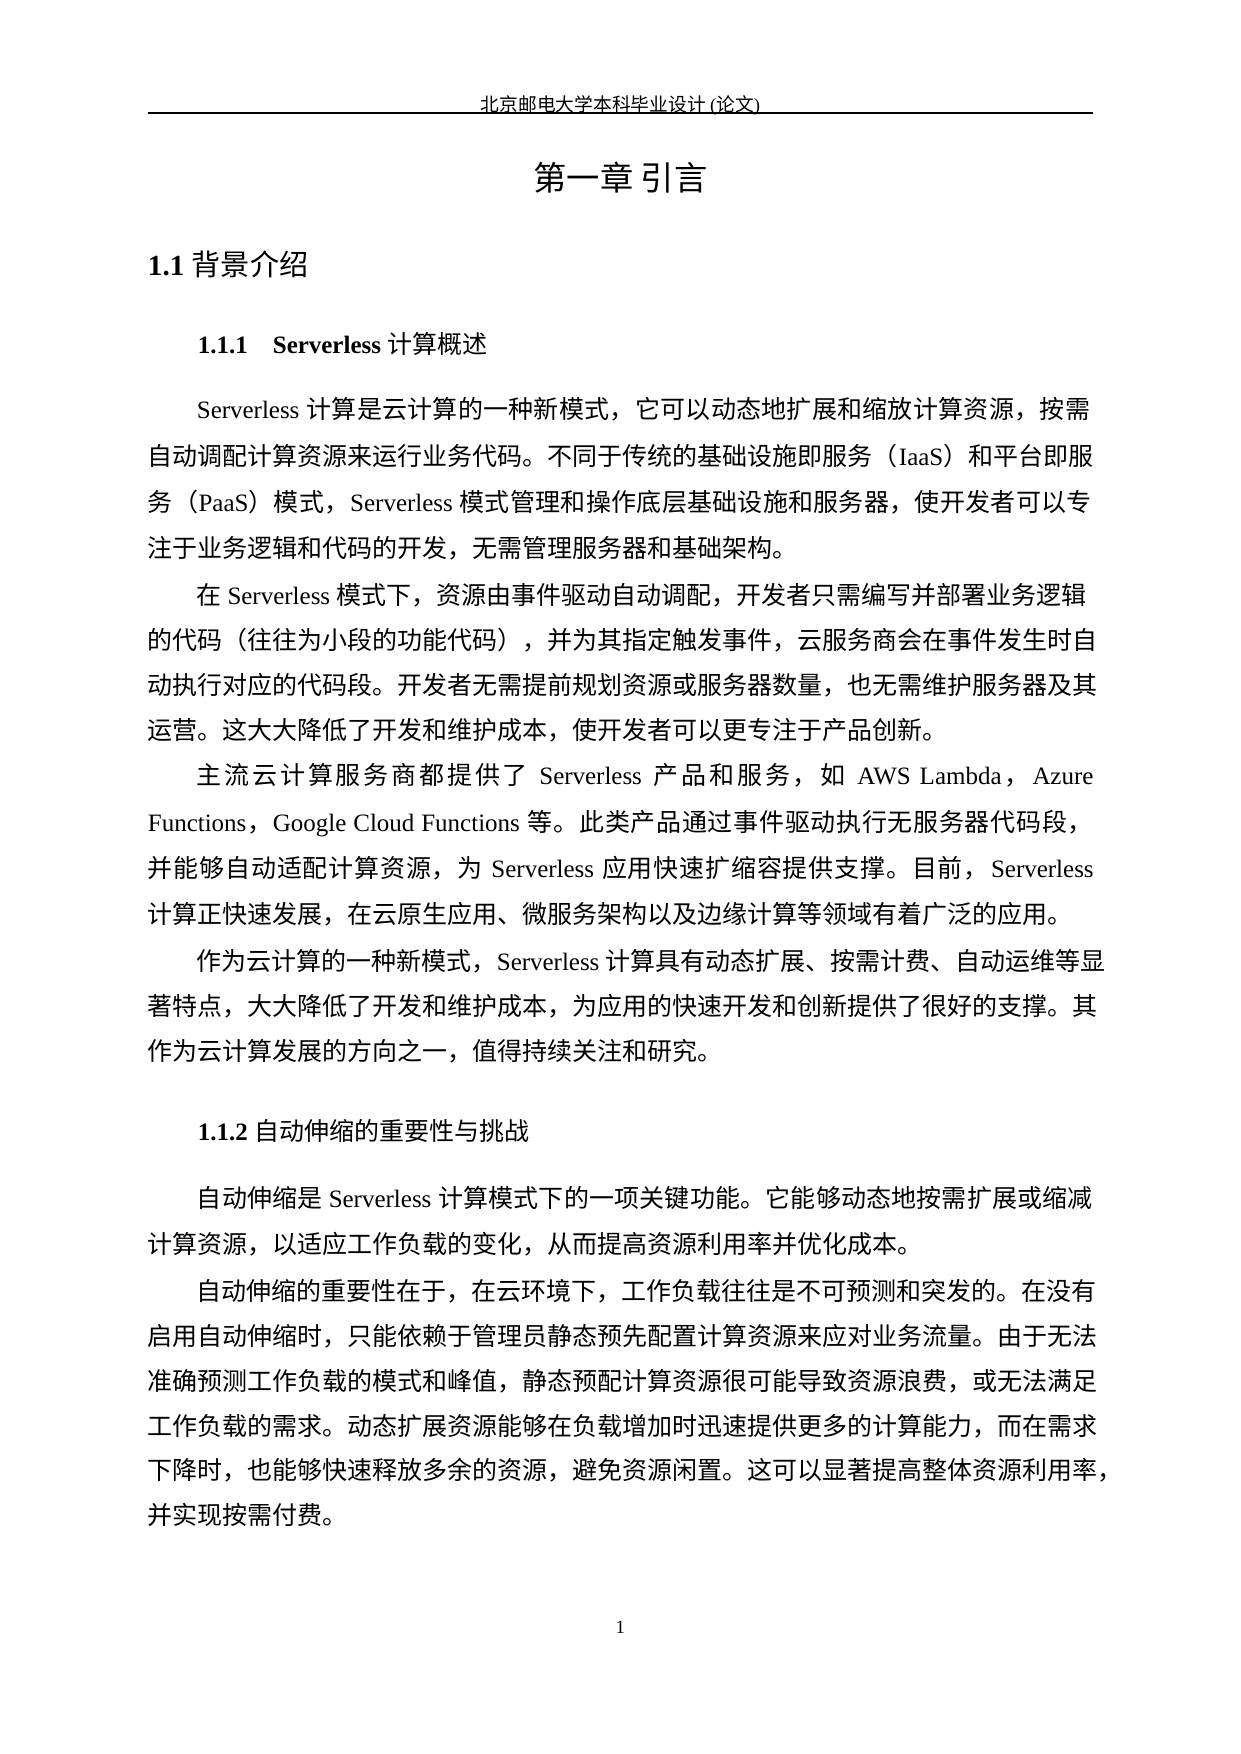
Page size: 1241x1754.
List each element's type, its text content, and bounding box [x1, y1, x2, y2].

text 自动伸缩的重要性在于，在云环境下，工作负载往往是不可预测和突发的。在没有启用自动伸缩时，只能依赖于管理员静态预先配置计算资源来应对业务流量。由于无法准确预测工作负载的模式和峰值，静态预配计算资源很可能导致资源浪费，或无法满足工作负载的需求。动态扩展资源能够在负载增加时迅速提供更多的计算能力，而在需求下降时，也能够快速释放多余的资源，避免资源闲置。这可以显著提高整体资源利用率，并实现按需付费。 [148, 1271, 1110, 1532]
subtitle 第一章 引言 [206, 152, 1034, 200]
text 作为云计算的一种新模式，Serverless 计算具有动态扩展、按需计费、自动运维等显著特点，大大降低了开发和维护成本，为应用的快速开发和创新提供了很好的支撑。其作为云计算发展的方向之一，值得持续关注和研究。 [148, 942, 1110, 1068]
text 自动伸缩是 Serverless 计算模式下的一项关键功能。它能够动态地按需扩展或缩减计算资源，以适应工作负载的变化，从而提高资源利用率并优化成本。 [148, 1178, 1093, 1261]
subtitle 1.1 背景介绍 [148, 241, 1110, 283]
text 主流云计算服务商都提供了 Serverless 产品和服务，如 AWS Lambda，Azure Functions，Google Cloud Functions 等。此类产品通过事件驱动执行无服务器代码段，并能够自动适配计算资源，为 Serverless 应用快速扩缩容提供支撑。目前，Serverless 计算正快速发展，在云原生应用、微服务架构以及边缘计算等领域有着广泛的应用。 [148, 756, 1093, 931]
text 在 Serverless 模式下，资源由事件驱动自动调配，开发者只需编写并部署业务逻辑的代码（往往为小段的功能代码），并为其指定触发事件，云服务商会在事件发生时自动执行对应的代码段。开发者无需提前规划资源或服务器数量，也无需维护服务器及其运营。这大大降低了开发和维护成本，使开发者可以更专注于产品创新。 [148, 576, 1110, 747]
text Serverless 计算是云计算的一种新模式，它可以动态地扩展和缩放计算资源，按需自动调配计算资源来运行业务代码。不同于传统的基础设施即服务（IaaS）和平台即服务（PaaS）模式，Serverless 模式管理和操作底层基础设施和服务器，使开发者可以专注于业务逻辑和代码的开发，无需管理服务器和基础架构。 [148, 390, 1093, 565]
subtitle 1.1.2 自动伸缩的重要性与挑战 [198, 1112, 1110, 1148]
subtitle 1.1.1 Serverless 计算概述 [148, 324, 1110, 360]
